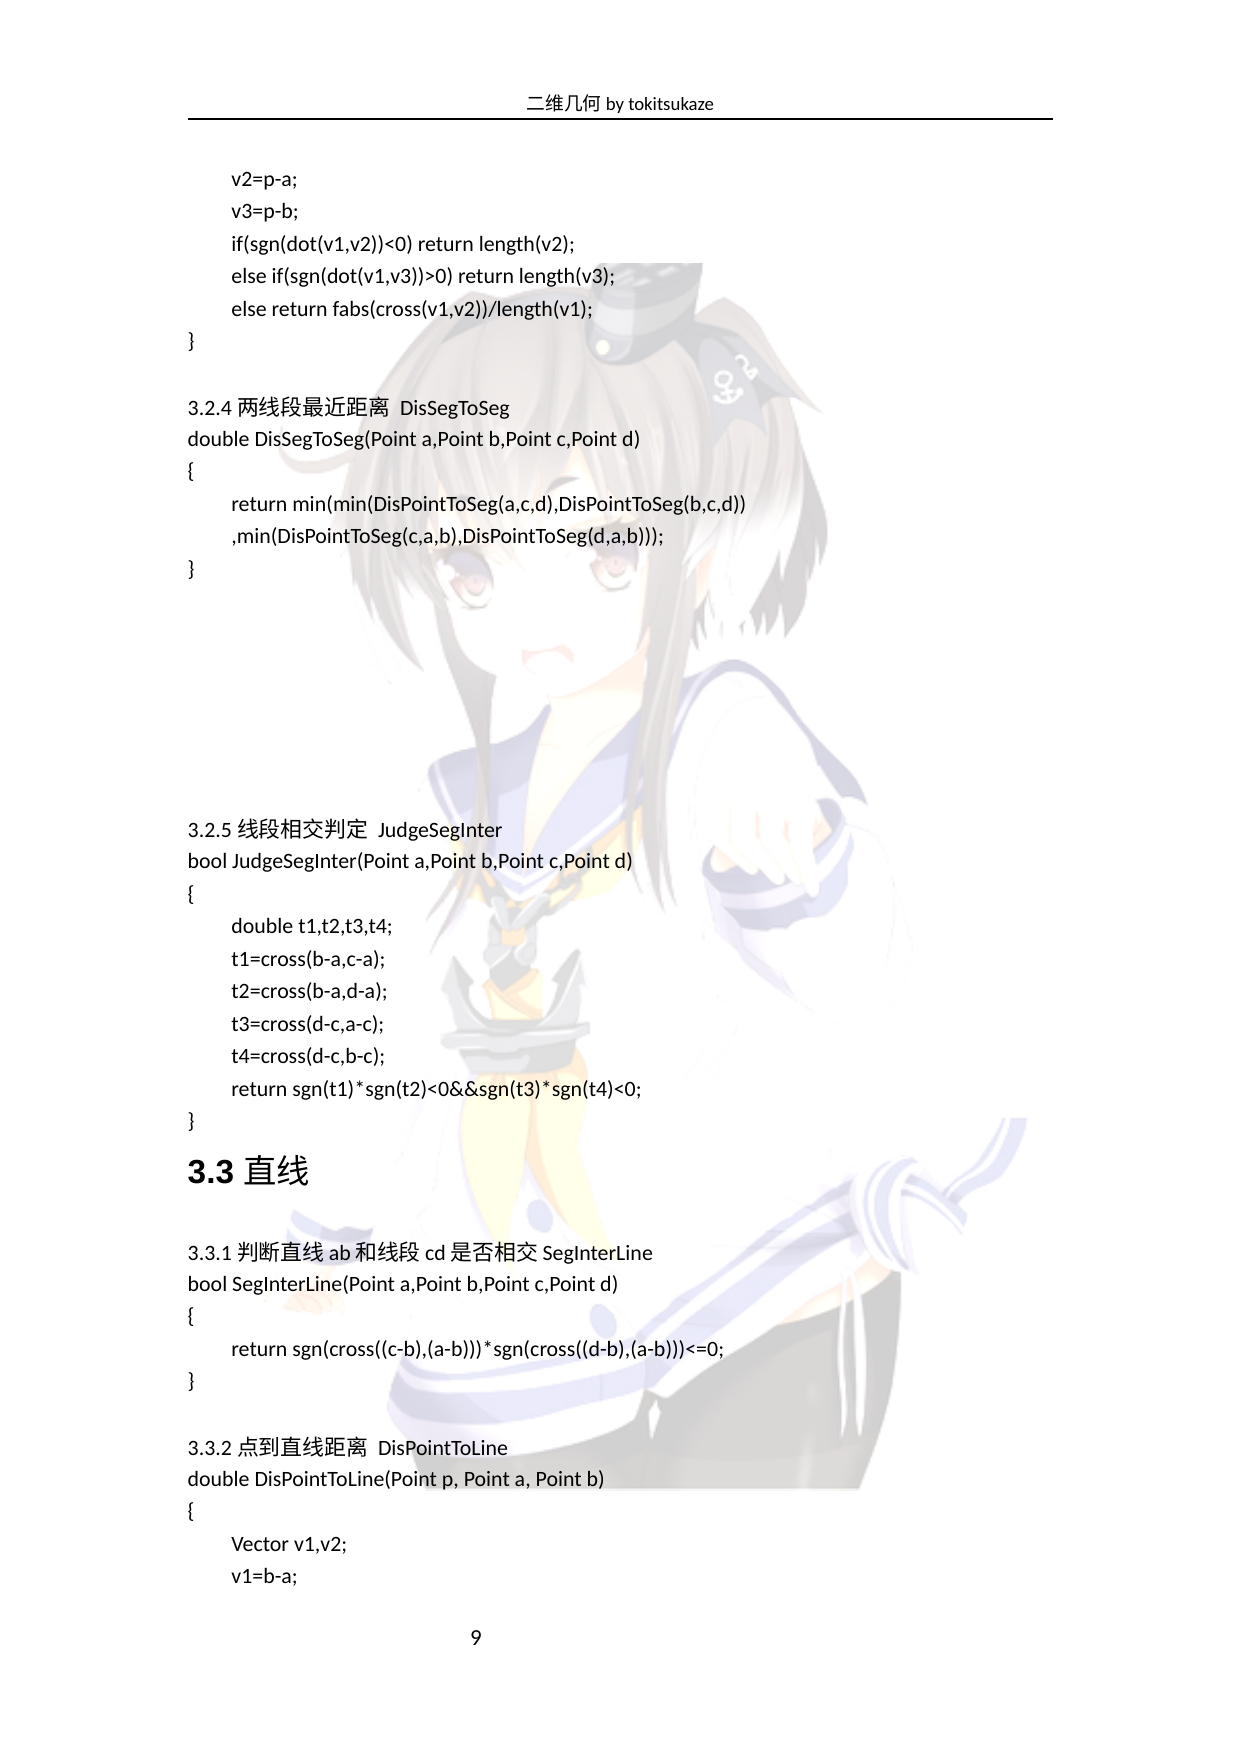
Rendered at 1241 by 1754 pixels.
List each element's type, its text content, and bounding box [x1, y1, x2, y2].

text bool JudgeSegInter(Point a,Point b,Point c,Point d) [187, 844, 1053, 877]
text double DisSegToSeg(Point a,Point b,Point c,Point d) [187, 422, 1053, 454]
text 3.3.1 判断直线ab和线段cd是否相交 SegInterLine [187, 1234, 1053, 1267]
text else if(sgn(dot(v1,v3))>0) return length(v3); [187, 259, 1053, 292]
text { [187, 877, 1053, 909]
text return sgn(t1)*sgn(t2)<0&&sgn(t3)*sgn(t4)<0; [187, 1072, 1053, 1104]
text else return fabs(cross(v1,v2))/length(v1); [187, 292, 1053, 324]
text 3.3 直线 [187, 1137, 1053, 1202]
text double t1,t2,t3,t4; [187, 909, 1053, 942]
text { [187, 1299, 1053, 1332]
text v3=p-b; [187, 194, 1053, 227]
text } [187, 552, 1053, 584]
text } [187, 1364, 1053, 1397]
text 3.2.5 线段相交判定 JudgeSegInter [187, 812, 1053, 844]
text 3.3.2 点到直线距离 DisPointToLine [187, 1429, 1053, 1462]
text { [187, 454, 1053, 487]
text return min(min(DisPointToSeg(a,c,d),DisPointToSeg(b,c,d)) [187, 487, 1053, 519]
text t3=cross(d-c,a-c); [187, 1007, 1053, 1039]
text t4=cross(d-c,b-c); [187, 1039, 1053, 1072]
text if(sgn(dot(v1,v2))<0) return length(v2); [187, 227, 1053, 259]
text v1=b-a; [187, 1559, 1053, 1592]
text v2=p-a; [187, 162, 1053, 194]
text Vector v1,v2; [187, 1527, 1053, 1559]
text t2=cross(b-a,d-a); [187, 974, 1053, 1007]
text } [187, 324, 1053, 357]
text bool SegInterLine(Point a,Point b,Point c,Point d) [187, 1267, 1053, 1299]
text } [187, 1104, 1053, 1137]
text ,min(DisPointToSeg(c,a,b),DisPointToSeg(d,a,b))); [187, 519, 1053, 552]
text 3.2.4 两线段最近距离 DisSegToSeg [187, 389, 1053, 422]
text return sgn(cross((c-b),(a-b)))*sgn(cross((d-b),(a-b)))<=0; [187, 1332, 1053, 1364]
text double DisPointToLine(Point p, Point a, Point b) [187, 1462, 1053, 1494]
text t1=cross(b-a,c-a); [187, 942, 1053, 974]
text { [187, 1494, 1053, 1527]
